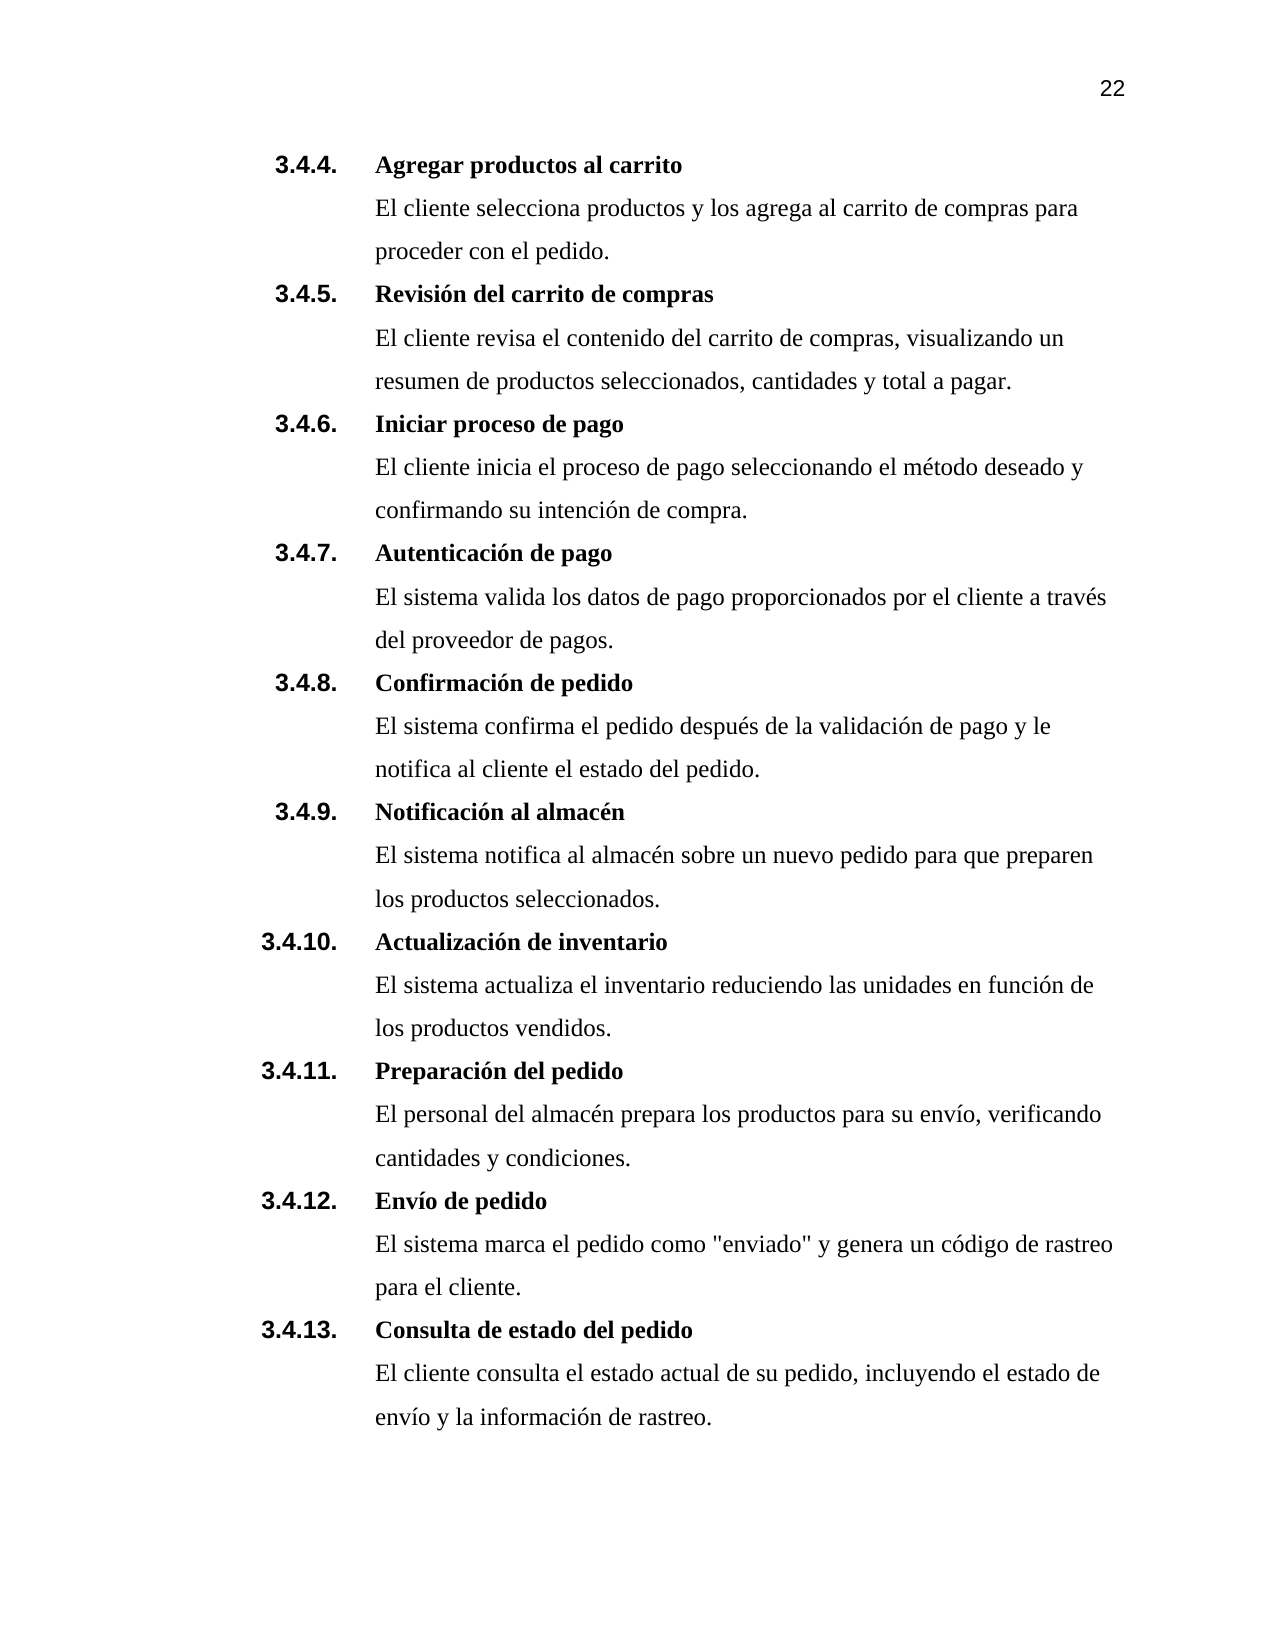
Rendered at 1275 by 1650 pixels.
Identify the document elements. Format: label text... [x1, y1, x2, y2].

list Notificación al almacén El sistema notifica al almacén sobre un nuevo pedido para que preparen los productos seleccionados. [337, 797, 1125, 912]
list Actualización de inventario El sistema actualiza el inventario reduciendo las unidades en función de los productos vendidos. [337, 927, 1125, 1042]
list Iniciar proceso de pago El cliente inicia el proceso de pago seleccionando el método deseado y confirmando su intención de compra. [337, 409, 1125, 524]
list Agregar productos al carrito El cliente selecciona productos y los agrega al carrito de compras para proceder con el pedido. [337, 150, 1125, 265]
list Confirmación de pedido El sistema confirma el pedido después de la validación de pago y le notifica al cliente el estado del pedido. [337, 668, 1125, 783]
list Envío de pedido El sistema marca el pedido como "enviado" y genera un código de rastreo para el cliente. [337, 1186, 1125, 1301]
list Preparación del pedido El personal del almacén prepara los productos para su envío, verificando cantidades y condiciones. [337, 1056, 1125, 1171]
list Revisión del carrito de compras El cliente revisa el contenido del carrito de compras, visualizando un resumen de productos seleccionados, cantidades y total a pagar. [337, 279, 1125, 394]
list Consulta de estado del pedido El cliente consulta el estado actual de su pedido, incluyendo el estado de envío y la información de rastreo. [337, 1315, 1125, 1430]
list Autenticación de pago El sistema valida los datos de pago proporcionados por el cliente a través del proveedor de pagos. [337, 538, 1125, 653]
